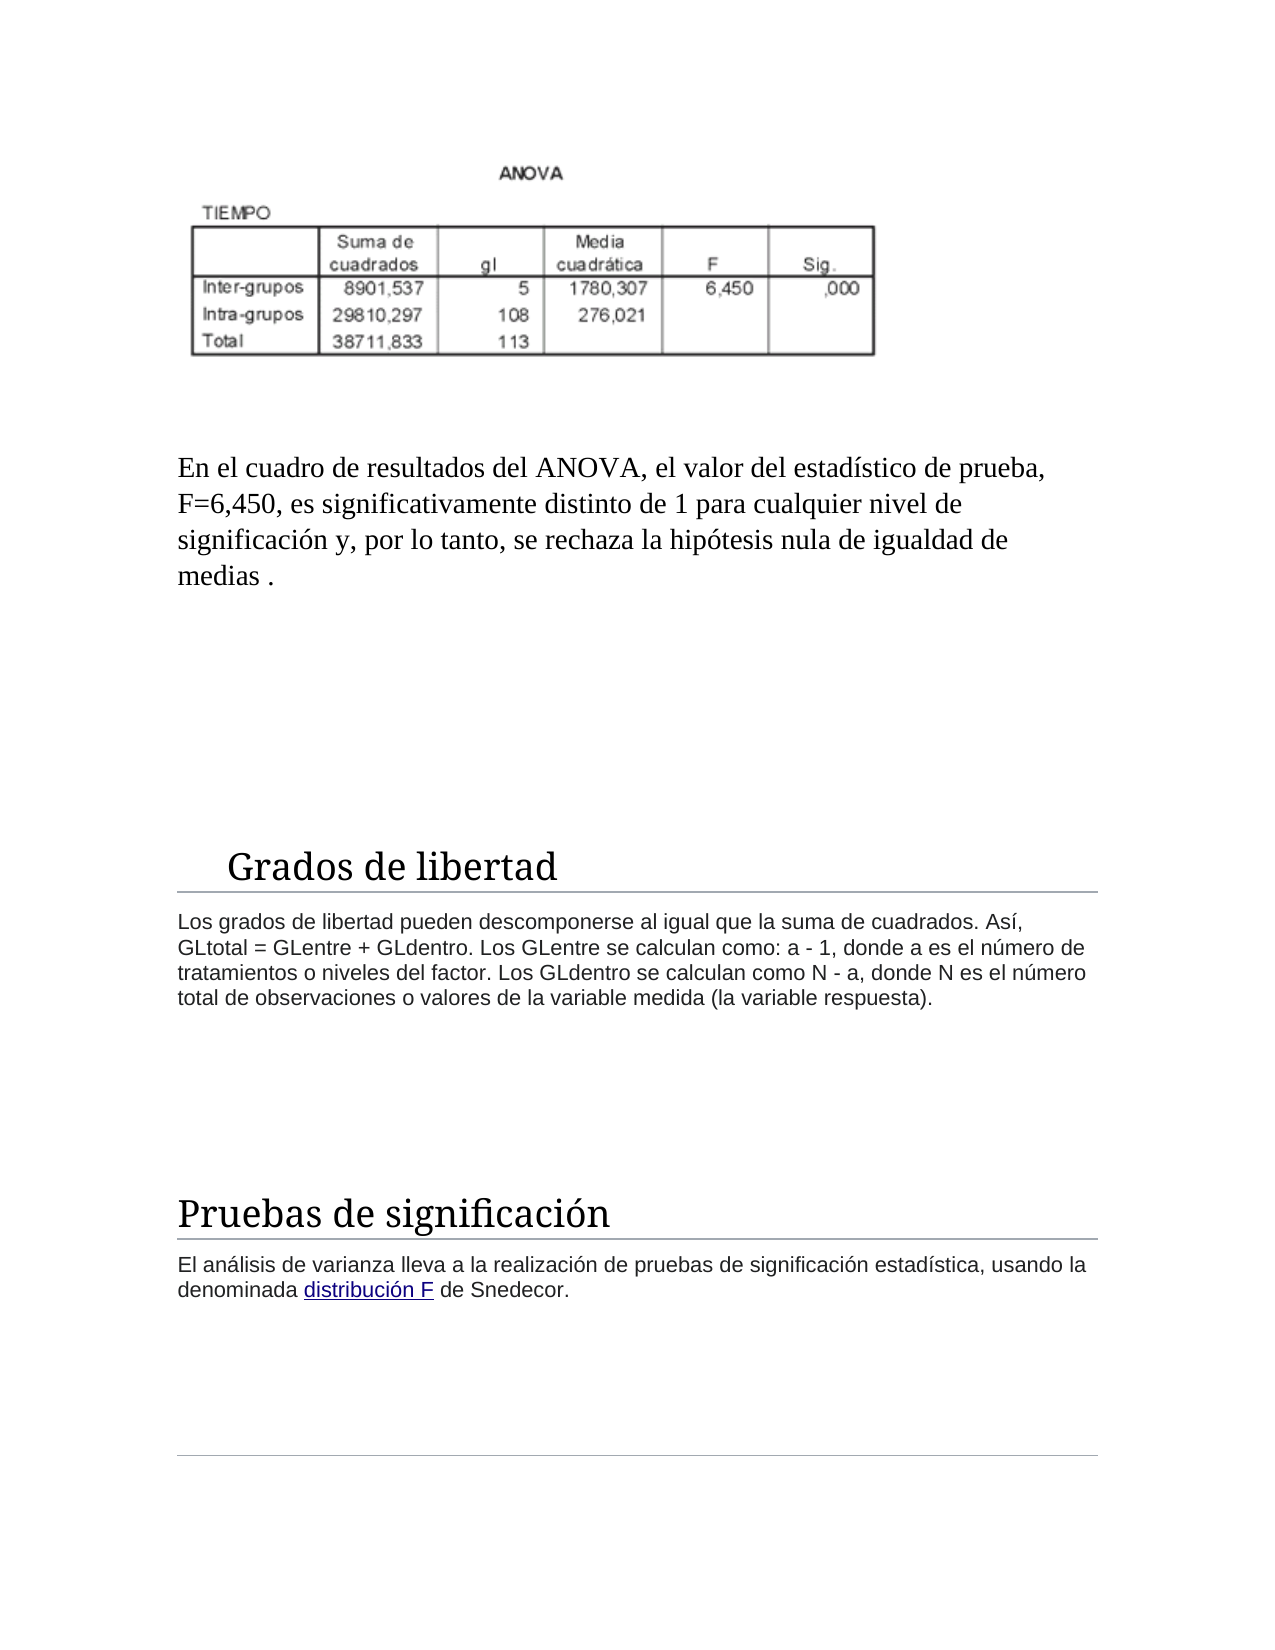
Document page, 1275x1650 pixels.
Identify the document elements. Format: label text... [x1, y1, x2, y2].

text Pruebas de significación [177, 1187, 1098, 1238]
picture [177, 147, 919, 379]
text Los grados de libertad pueden descomponerse al igual que la suma de cuadrados. Así, GLtotal = GLentre + GLdentro. Los GLentre se calculan como: a - 1, donde a es el número de tratamientos o niveles del factor. Los GLdentro se calculan como N - a, donde N es el número total de observaciones o valores de la variable medida (la variable respuesta). [177, 909, 1098, 1010]
text El análisis de varianza lleva a la realización de pruebas de significación estadística, usando la denominada distribución F de Snedecor. [177, 1252, 1098, 1303]
text En el cuadro de resultados del ANOVA, el valor del estadístico de prueba, F=6,450, es significativamente distinto de 1 para cualquier nivel de significación y, por lo tanto, se rechaza la hipótesis nula de igualdad de medias . [177, 450, 1098, 592]
subtitle Grados de libertad [177, 831, 1098, 891]
